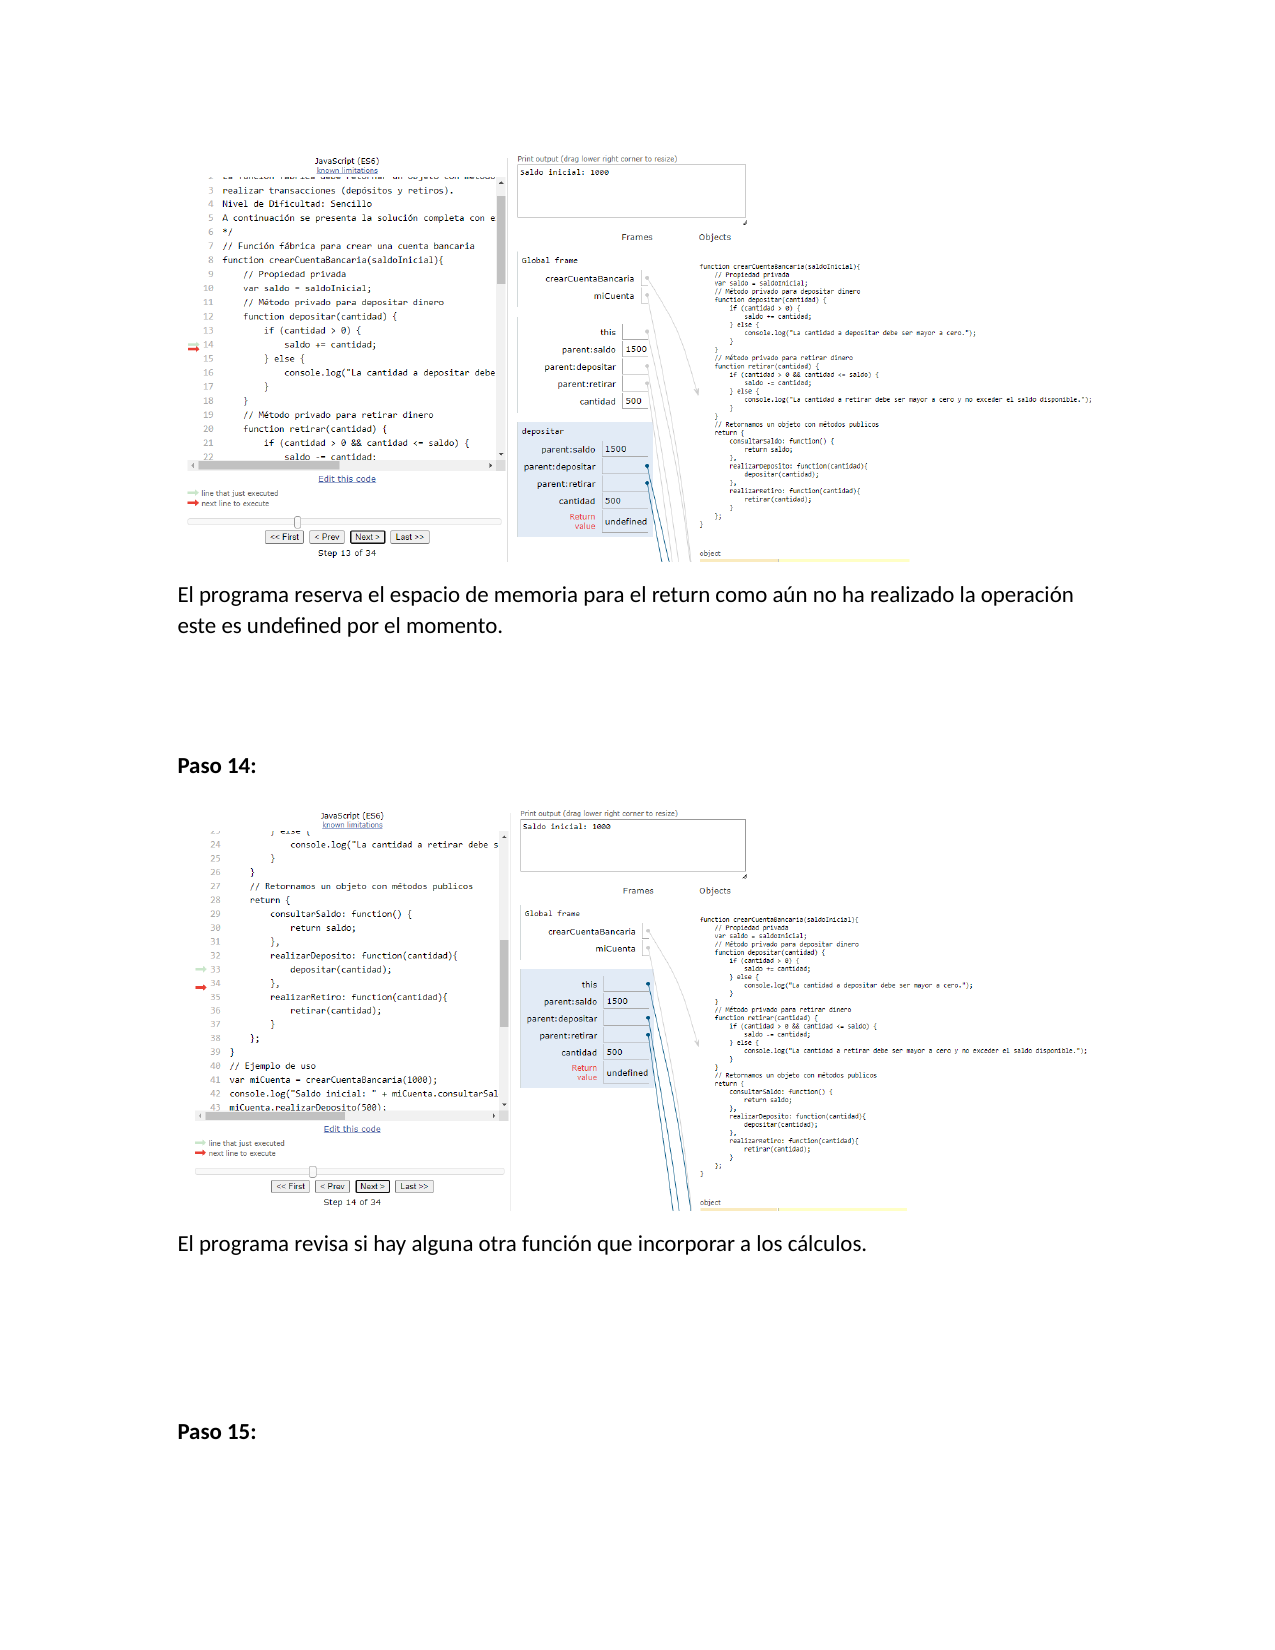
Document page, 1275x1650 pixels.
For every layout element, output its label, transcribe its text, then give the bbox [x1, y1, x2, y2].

text El programa reserva el espacio de memoria para el return como aún no ha realizado la operación este es undefined por el momento. [177, 581, 1098, 639]
picture [177, 798, 1098, 1211]
text Paso 15: [177, 1417, 1098, 1445]
text Paso 14: [177, 751, 1098, 779]
picture [177, 147, 1098, 562]
text El programa revisa si hay alguna otra función que incorporar a los cálculos. [177, 1229, 1098, 1257]
